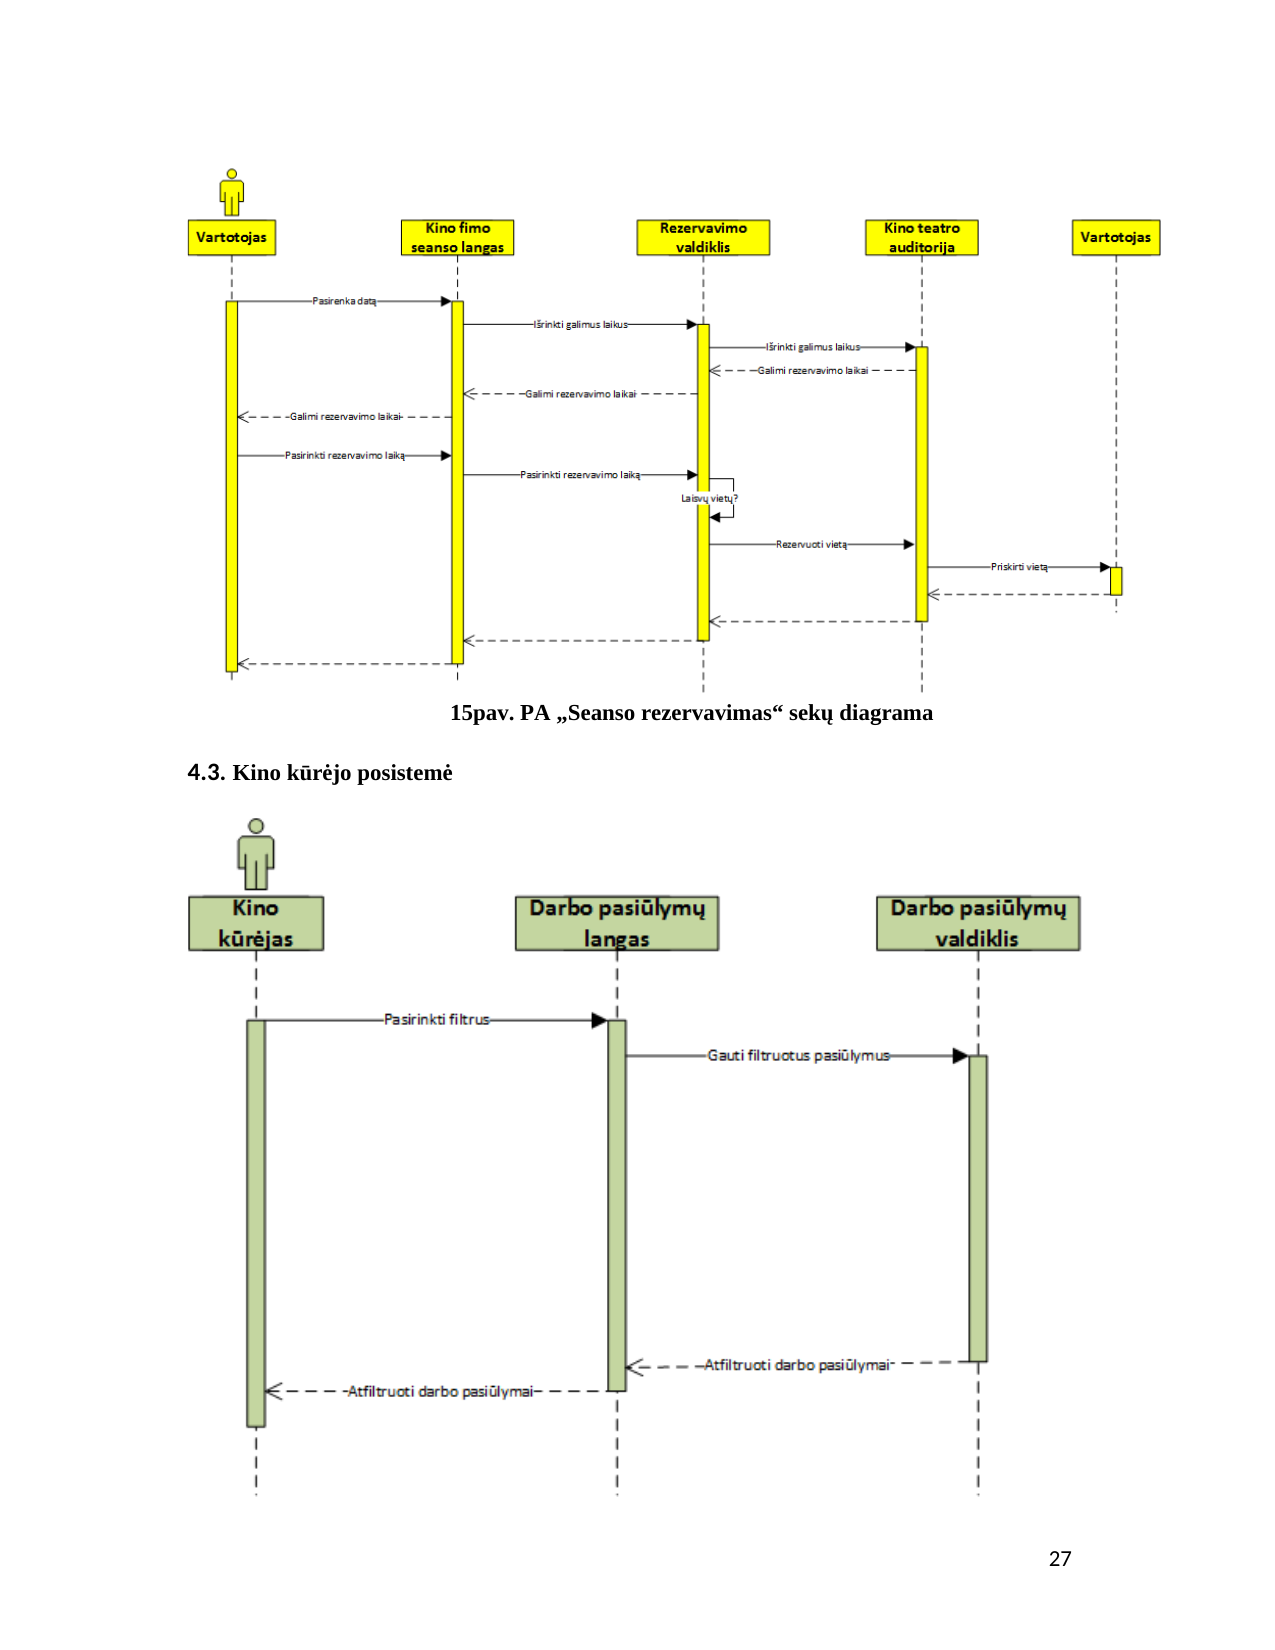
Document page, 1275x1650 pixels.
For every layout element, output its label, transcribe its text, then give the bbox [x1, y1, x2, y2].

list 15pav. PA „Seanso rezervavimas“ sekų diagrama [187, 699, 1125, 725]
picture [187, 150, 1161, 697]
picture [187, 817, 1086, 1497]
list Kino kūrėjo posistemė [187, 756, 1125, 786]
